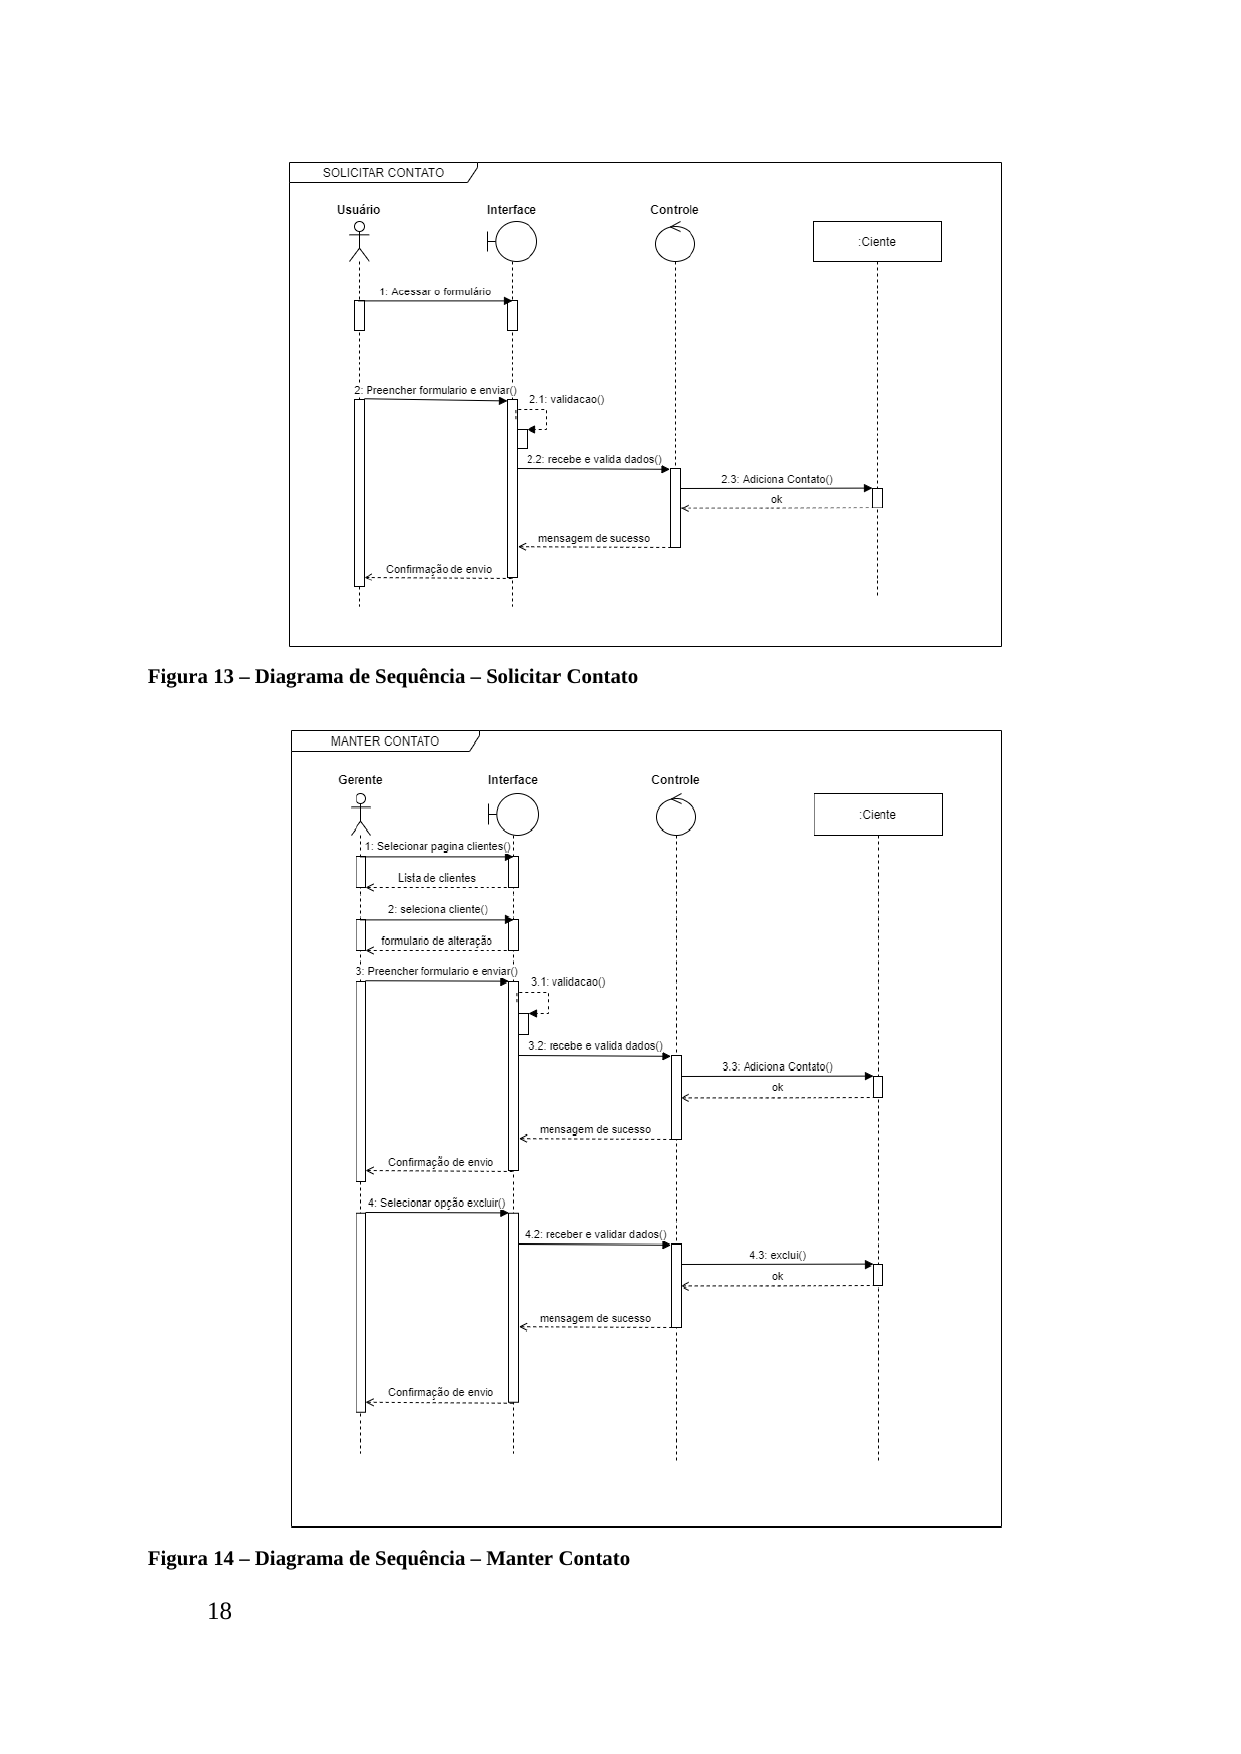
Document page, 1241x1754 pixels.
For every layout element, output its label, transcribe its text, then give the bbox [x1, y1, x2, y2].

text Figura 13 – Diagrama de Sequência – Solicitar Contato [148, 664, 1092, 688]
picture [291, 700, 1009, 1528]
picture [289, 157, 1011, 652]
text Figura 14 – Diagrama de Sequência – Manter Contato [148, 1546, 1092, 1570]
